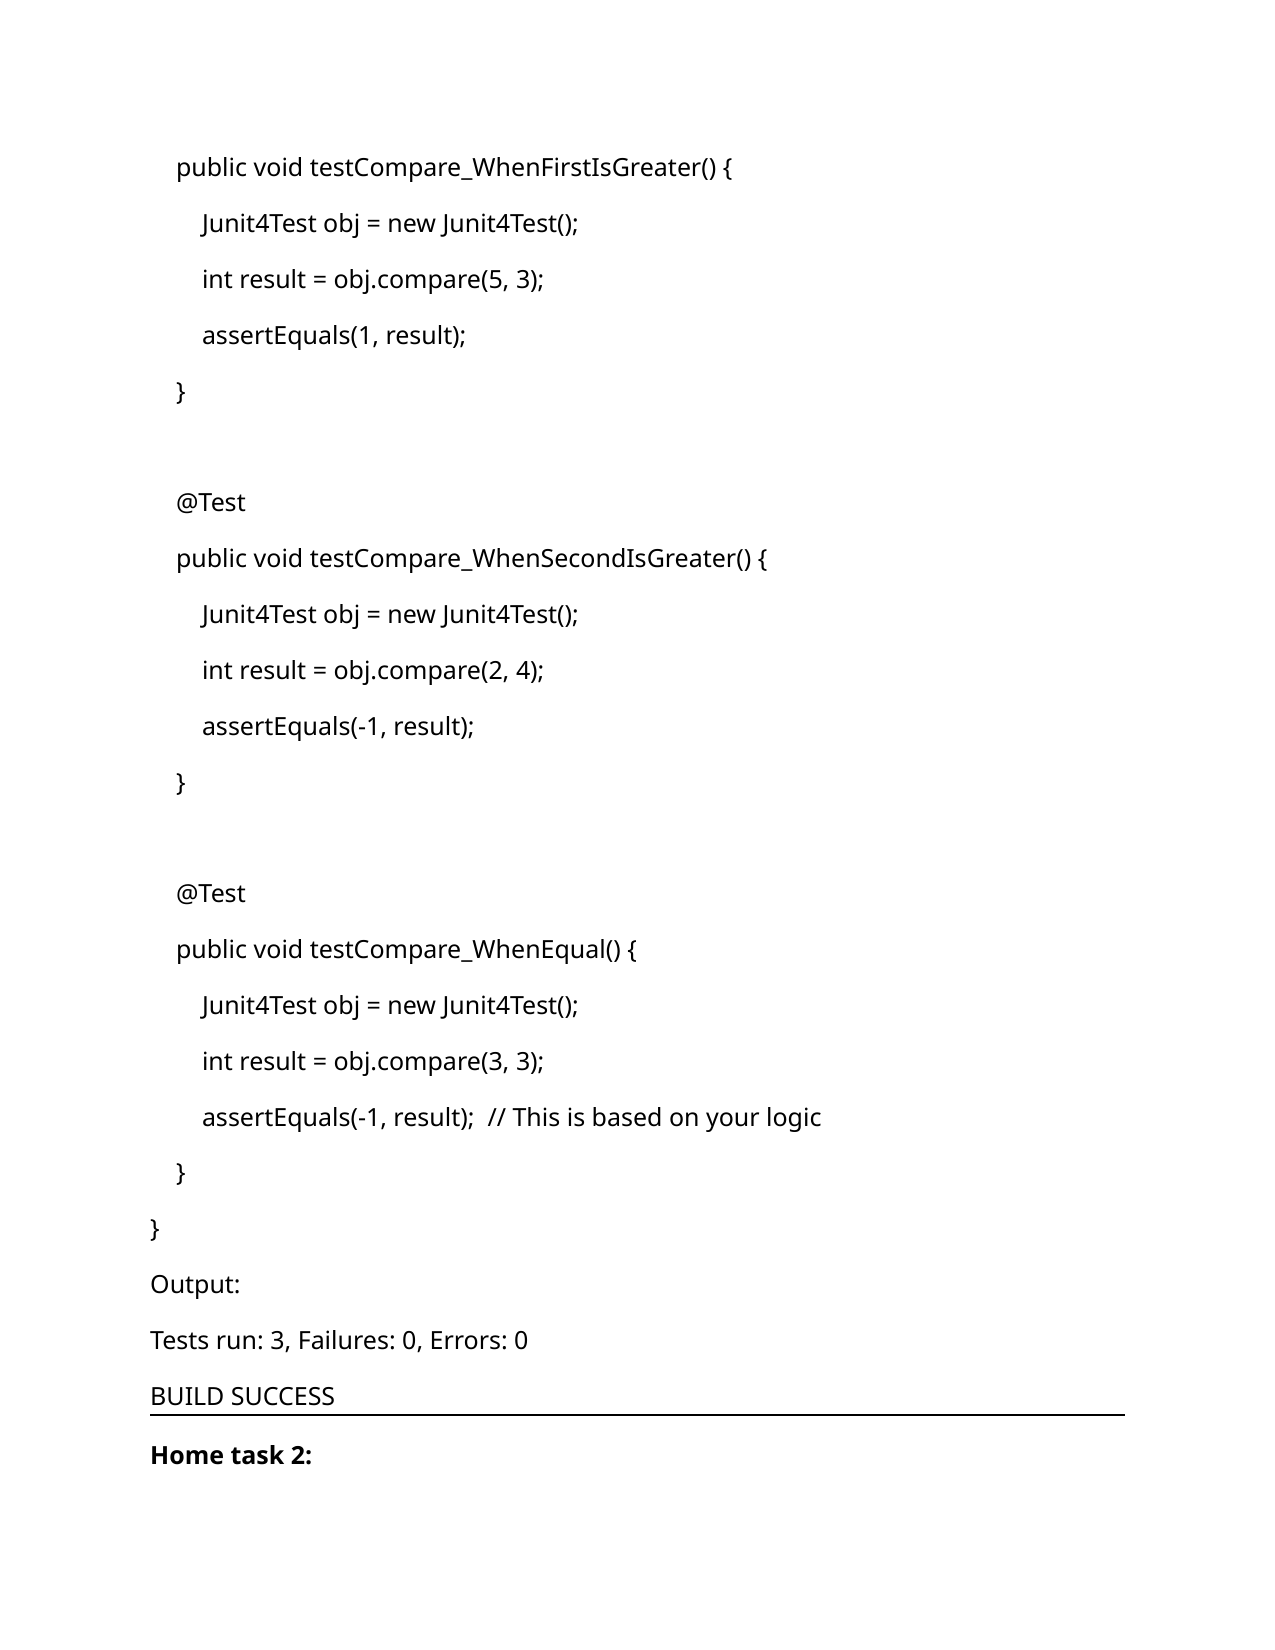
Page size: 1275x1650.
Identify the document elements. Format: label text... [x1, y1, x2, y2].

text @Test [150, 876, 1125, 910]
text public void testCompare_WhenEqual() { [150, 932, 1125, 966]
text @Test [150, 485, 1125, 519]
text BUILD SUCCESS [150, 1378, 1125, 1414]
text Home task 2: [150, 1438, 1125, 1472]
text } [150, 1211, 1125, 1245]
text assertEquals(-1, result); [150, 708, 1125, 742]
text int result = obj.compare(2, 4); [150, 652, 1125, 687]
text assertEquals(1, result); [150, 317, 1125, 352]
text public void testCompare_WhenFirstIsGreater() { [150, 150, 1125, 184]
text Junit4Test obj = new Junit4Test(); [150, 597, 1125, 631]
text Tests run: 3, Failures: 0, Errors: 0 [150, 1322, 1125, 1357]
text Junit4Test obj = new Junit4Test(); [150, 987, 1125, 1022]
text int result = obj.compare(3, 3); [150, 1043, 1125, 1077]
text } [150, 373, 1125, 407]
text } [150, 764, 1125, 798]
text Output: [150, 1267, 1125, 1301]
text public void testCompare_WhenSecondIsGreater() { [150, 541, 1125, 575]
text Junit4Test obj = new Junit4Test(); [150, 206, 1125, 240]
text } [150, 1155, 1125, 1189]
text int result = obj.compare(5, 3); [150, 262, 1125, 296]
text assertEquals(-1, result); // This is based on your logic [150, 1099, 1125, 1133]
